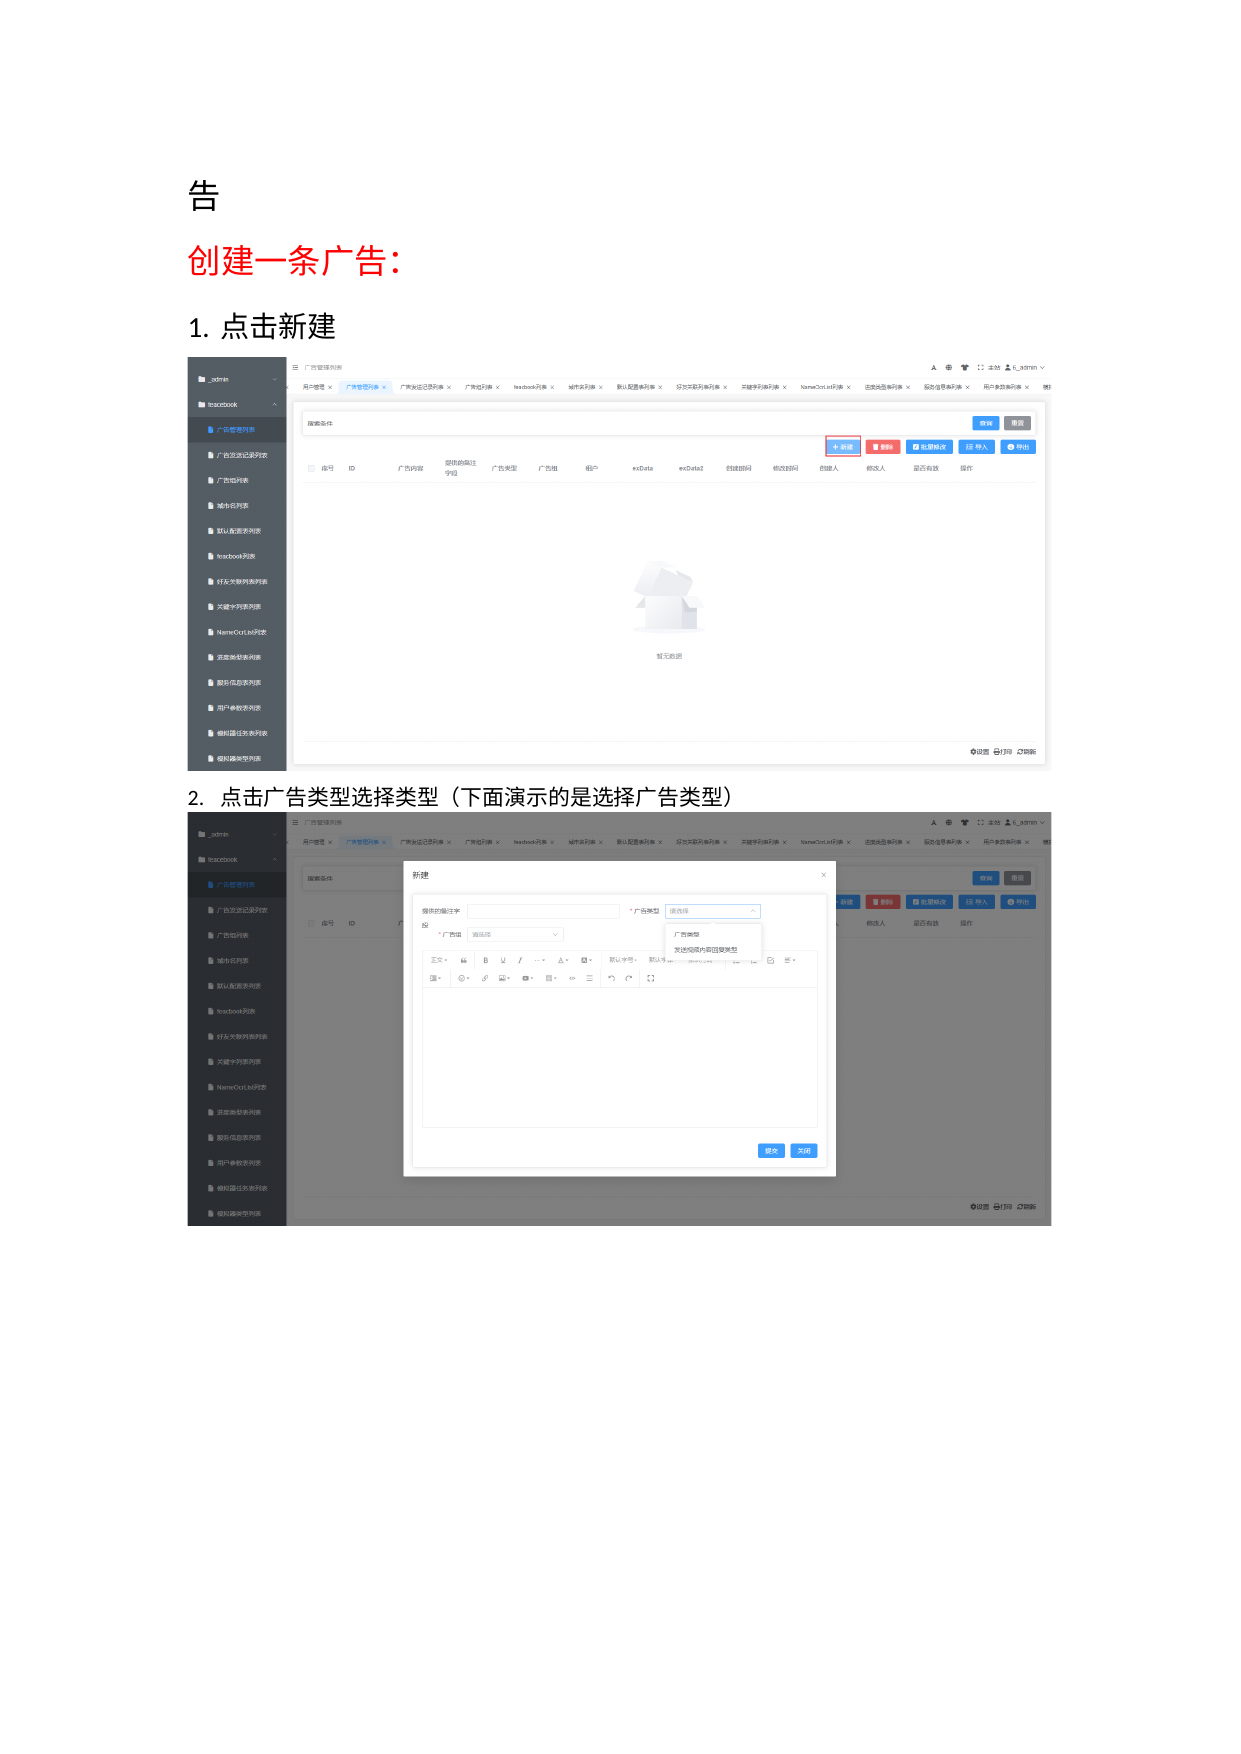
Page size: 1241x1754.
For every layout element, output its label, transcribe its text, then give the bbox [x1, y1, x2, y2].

list 点击新建 [187, 292, 1053, 357]
list 点击广告类型选择类型（下面演示的是选择广告类型） [187, 779, 1053, 812]
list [187, 162, 1053, 227]
list 创建一条广告： [187, 227, 1053, 292]
picture [187, 812, 1052, 1226]
picture [187, 357, 1052, 771]
